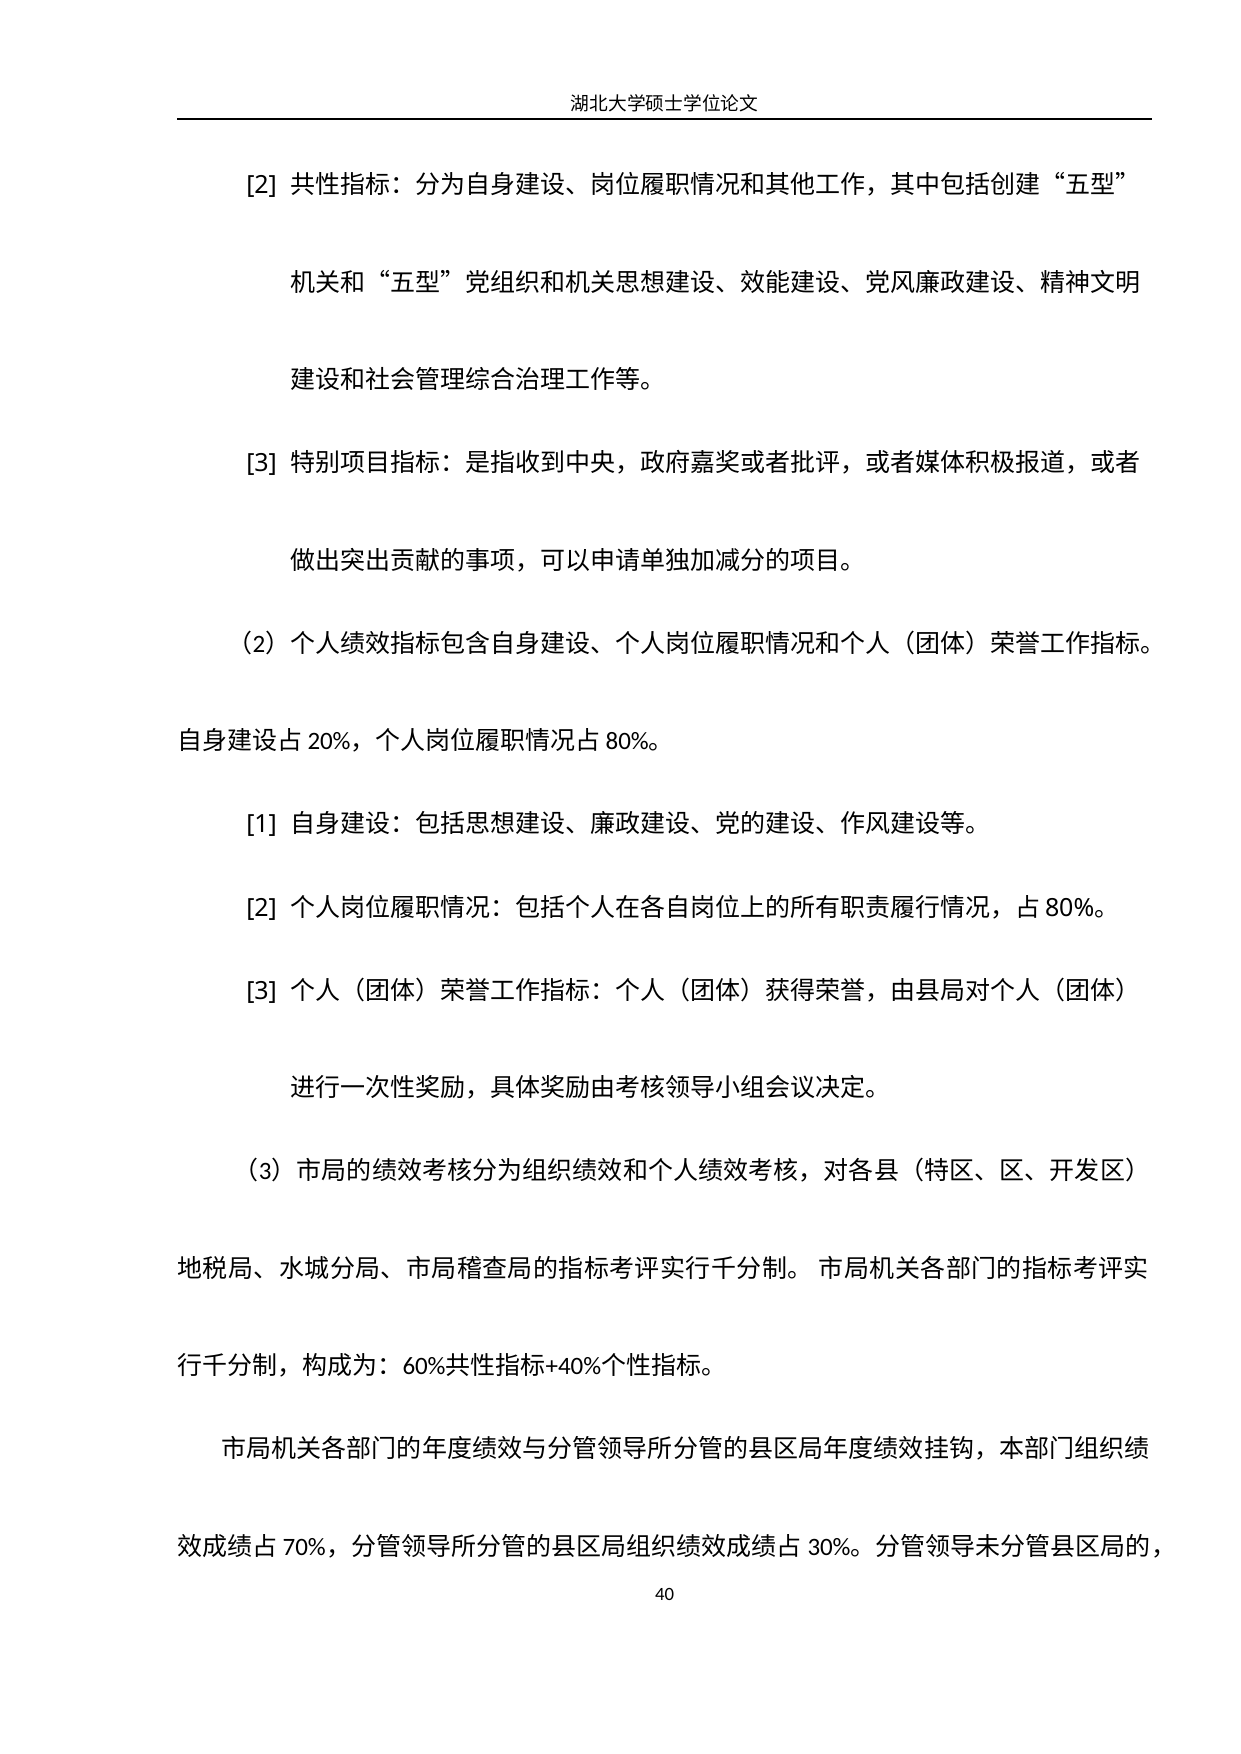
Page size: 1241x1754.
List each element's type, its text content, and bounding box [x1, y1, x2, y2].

list 个人岗位履职情况：包括个人在各自岗位上的所有职责履行情况，占80%。 [246, 873, 1152, 938]
text （3）市局的绩效考核分为组织绩效和个人绩效考核，对各县（特区、区、开发区）地税局、水城分局、市局稽查局的指标考评实行千分制。 市局机关各部门的指标考评实行千分制，构成为：60%共性指标+40%个性指标。 [177, 1136, 1152, 1396]
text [177, 1414, 1152, 1577]
list 自身建设：包括思想建设、廉政建设、党的建设、作风建设等。 [246, 789, 1152, 854]
list 个人（团体）荣誉工作指标：个人（团体）获得荣誉，由县局对个人（团体）进行一次性奖励，具体奖励由考核领导小组会议决定。 [246, 956, 1152, 1118]
list 共性指标：分为自身建设、岗位履职情况和其他工作，其中包括创建“五型”机关和“五型”党组织和机关思想建设、效能建设、党风廉政建设、精神文明建设和社会管理综合治理工作等。 [246, 150, 1152, 410]
text （2）个人绩效指标包含自身建设、个人岗位履职情况和个人（团体）荣誉工作指标。自身建设占20%，个人岗位履职情况占80%。 [177, 609, 1152, 771]
list 特别项目指标：是指收到中央，政府嘉奖或者批评，或者媒体积极报道，或者做出突出贡献的事项，可以申请单独加减分的项目。 [246, 428, 1152, 591]
